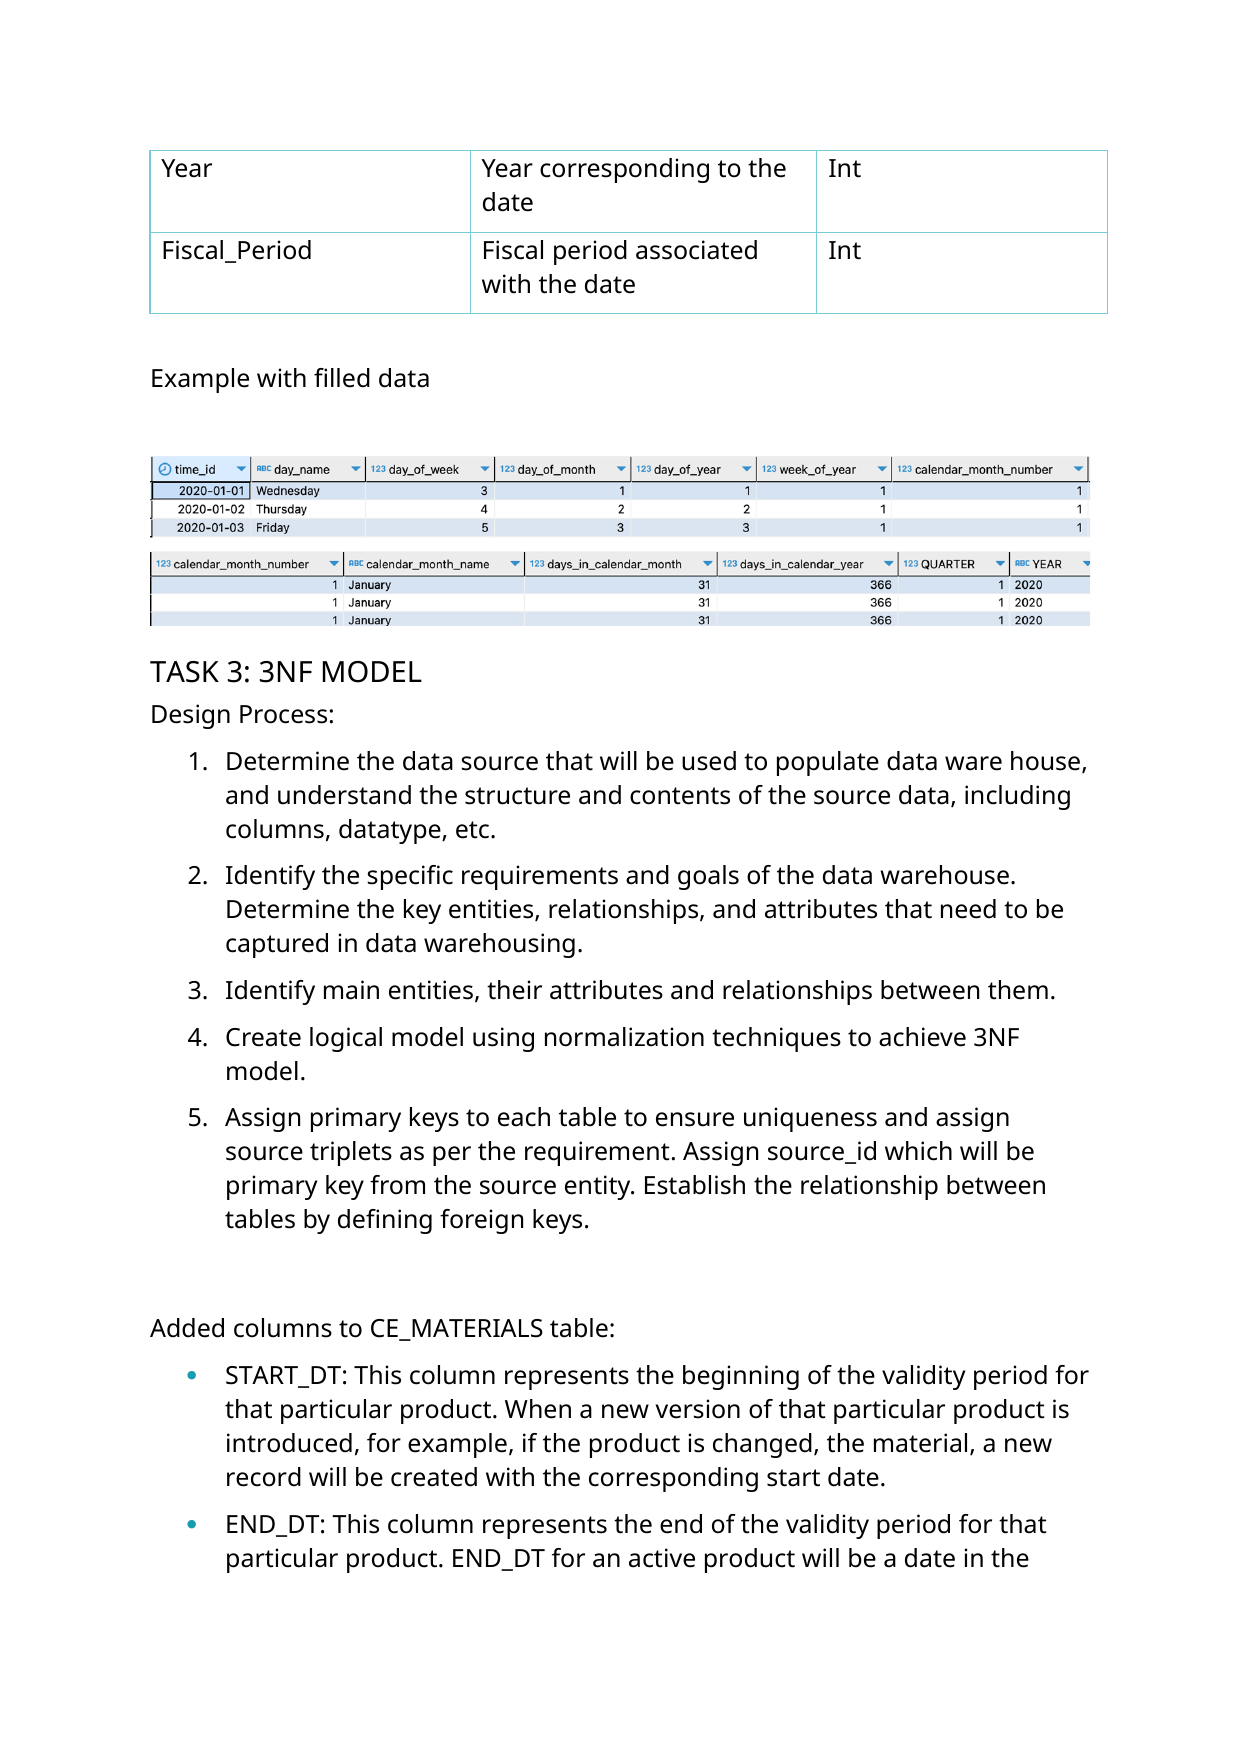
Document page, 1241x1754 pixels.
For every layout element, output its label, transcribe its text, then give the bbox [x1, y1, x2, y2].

subtitle Task 3: 3NF MODEL [150, 651, 1090, 691]
list Assign primary keys to each table to ensure uniqueness and assign source triplets as per the requirement. Assign source_id which will be primary key from the source entity. Establish the relationship between tables by defining foreign keys. [187, 1100, 1090, 1236]
list Create logical model using normalization techniques to achieve 3NF model. [187, 1019, 1090, 1087]
text Example with filled data [150, 361, 1090, 395]
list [187, 1506, 1090, 1574]
list Added columns to CE_MATERIALS table: [150, 1311, 1090, 1345]
list Identify the specific requirements and goals of the data warehouse. Determine the key entities, relationships, and attributes that need to be captured in data warehousing. [187, 858, 1090, 960]
picture [150, 454, 1091, 538]
table_cell Fiscal_Period [151, 233, 470, 313]
list Identify main entities, their attributes and relationships between them. [187, 973, 1090, 1007]
list Determine the data source that will be used to populate data ware house, and understand the structure and contents of the source data, including columns, datatype, etc. [187, 743, 1090, 846]
table_cell Year corresponding to the date [471, 151, 816, 232]
table_cell Int [817, 233, 1107, 313]
picture [150, 550, 1091, 626]
list START_DT: This column represents the beginning of the validity period for that particular product. When a new version of that particular product is introduced, for example, if the product is changed, the material, a new record will be created with the corresponding start date. [187, 1358, 1090, 1494]
text Design Process: [150, 697, 1090, 731]
table_cell Fiscal period associated with the date [471, 233, 816, 313]
table_cell Int [817, 151, 1107, 232]
table_cell Year [151, 151, 470, 232]
